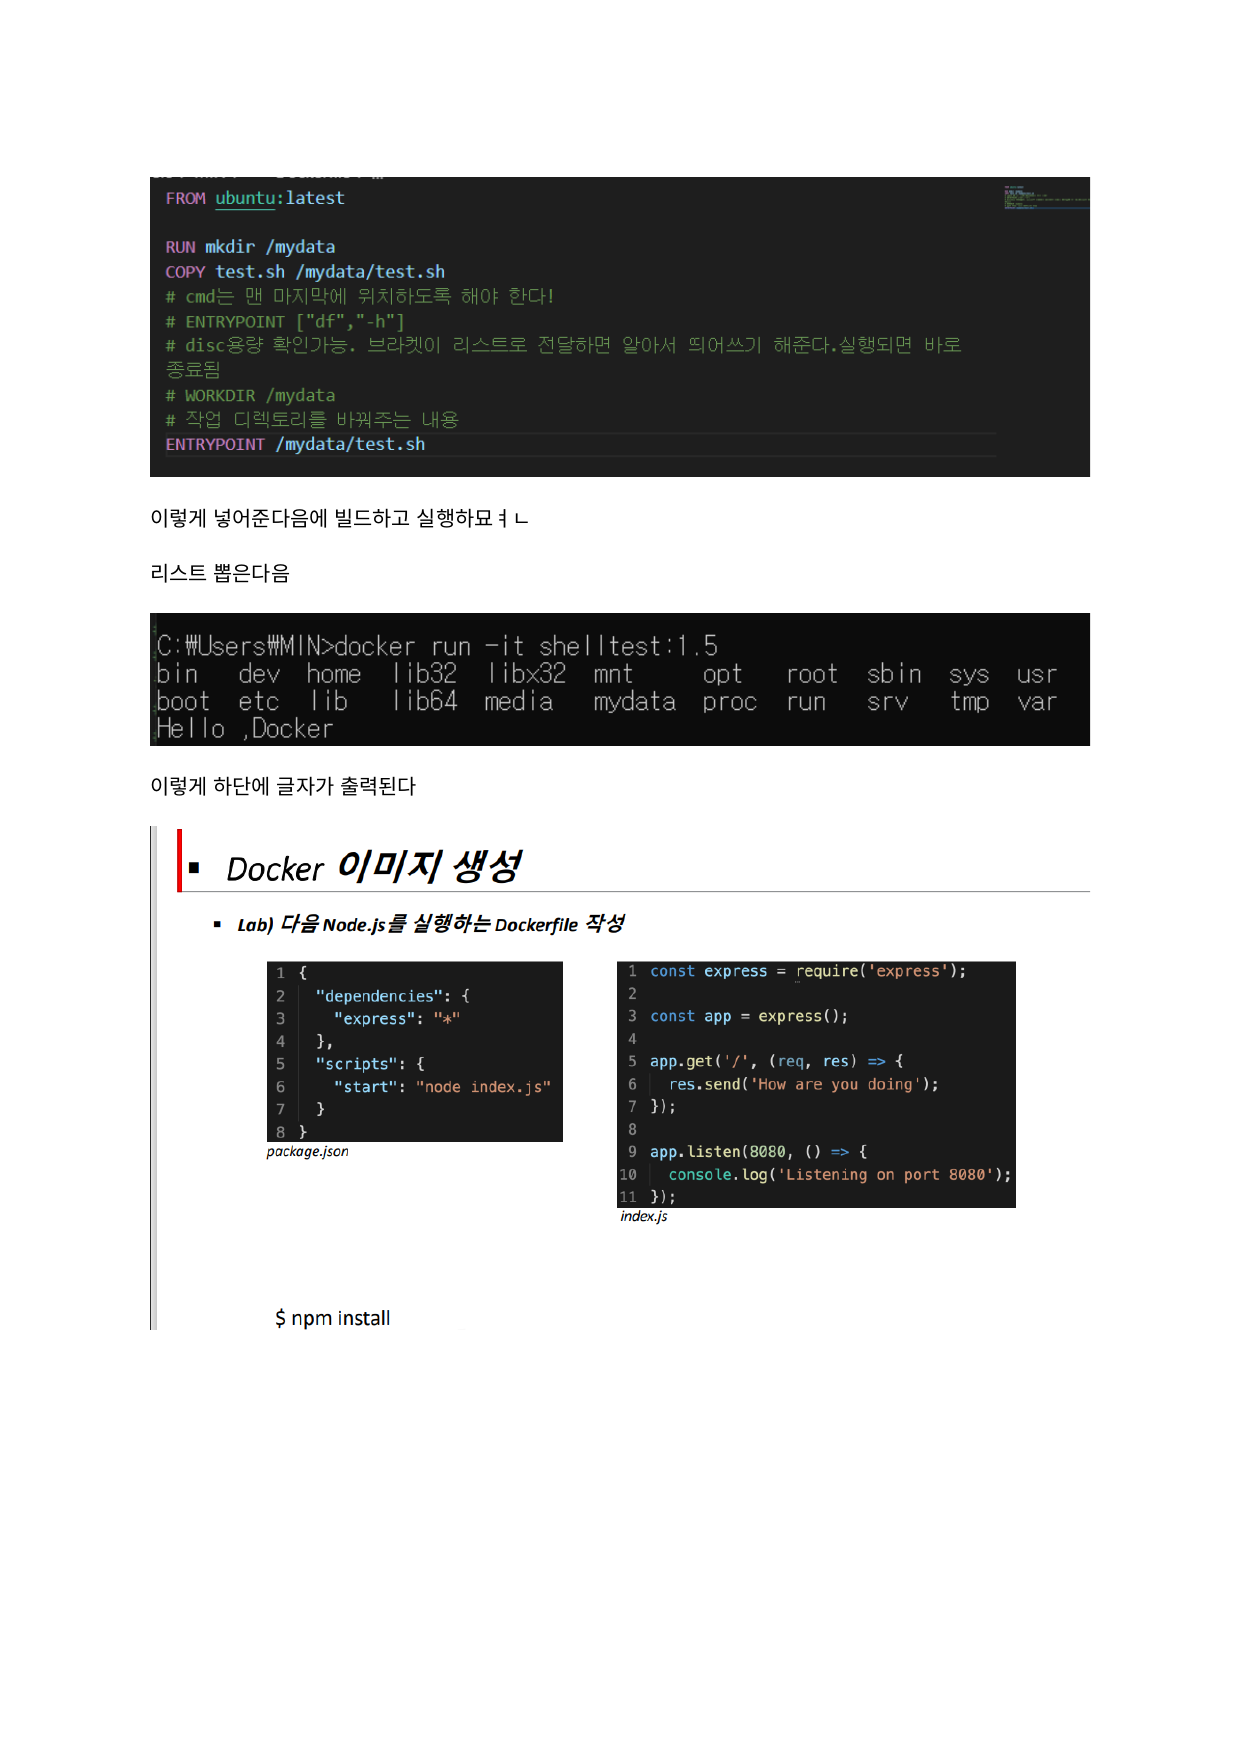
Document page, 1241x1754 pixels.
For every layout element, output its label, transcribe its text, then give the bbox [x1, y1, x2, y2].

text 이렇게 넣어준다음에 빌드하고 실행하묘ㅕㄴ [150, 502, 1090, 532]
picture [150, 177, 1091, 477]
picture [150, 613, 1091, 746]
text 리스트 뽑은다음 [150, 558, 1090, 588]
text 이렇게 하단에 글자가 출력된다 [150, 771, 1090, 801]
picture [150, 826, 1091, 1330]
